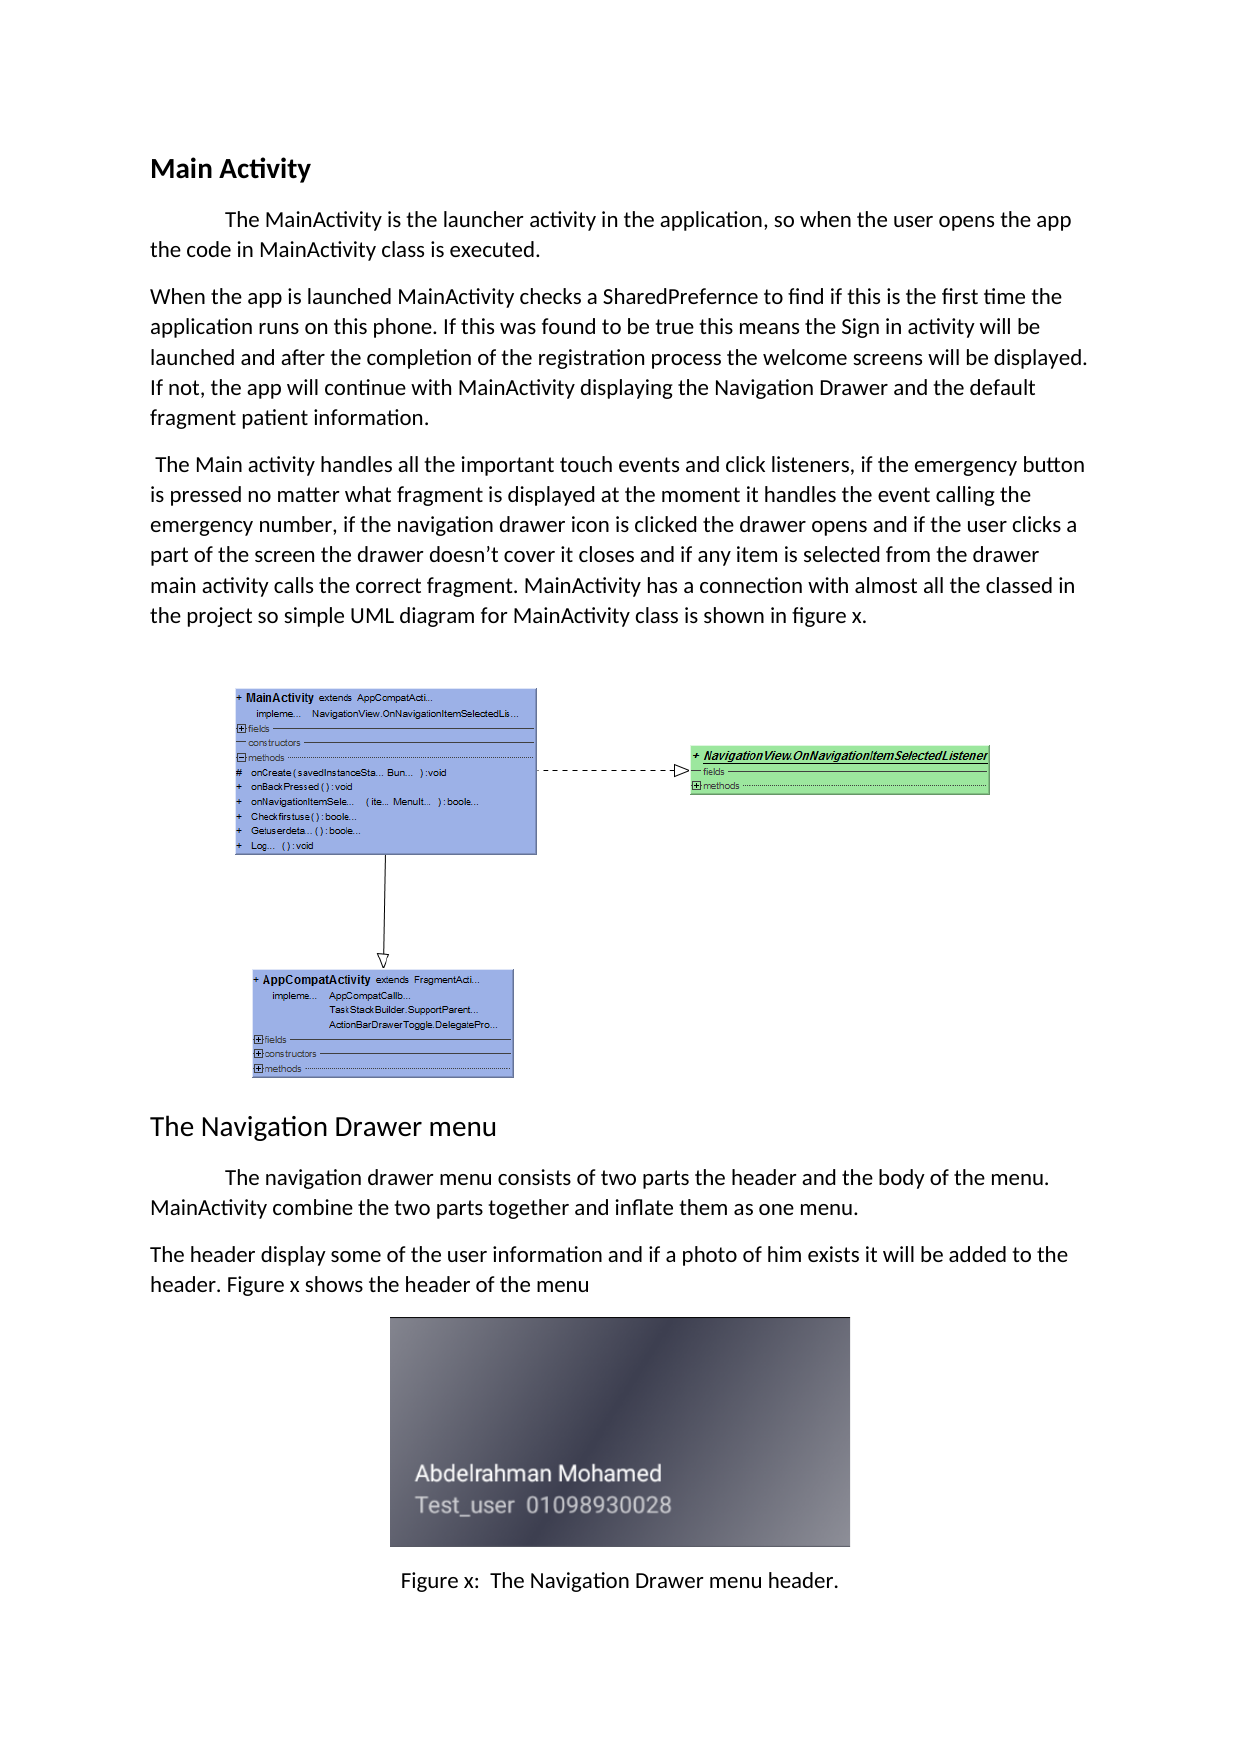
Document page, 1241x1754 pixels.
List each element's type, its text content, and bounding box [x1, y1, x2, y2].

text The header display some of the user information and if a photo of him exists it will be added to the header. Figure x shows the header of the menu [150, 1240, 1090, 1298]
text Main Activity [150, 150, 1090, 186]
picture [225, 647, 993, 1090]
picture [390, 1317, 851, 1547]
text Figure x: The Navigation Drawer menu header. [150, 1566, 1090, 1594]
text The Navigation Drawer menu [150, 1108, 1090, 1144]
text The MainActivity is the launcher activity in the application, so when the user opens the app the code in MainActivity class is executed. [150, 205, 1090, 263]
text The Main activity handles all the important touch events and click listeners, if the emergency button is pressed no matter what fragment is displayed at the moment it handles the event calling the emergency number, if the navigation drawer icon is clicked the drawer opens and if the user clicks a part of the screen the drawer doesn’t cover it closes and if any item is selected from the drawer main activity calls the correct fragment. MainActivity has a connection with almost all the classed in the project so simple UML diagram for MainActivity class is shown in figure x. [150, 450, 1090, 629]
text The navigation drawer menu consists of two parts the header and the body of the menu. MainActivity combine the two parts together and inflate them as one menu. [150, 1163, 1090, 1221]
text When the app is launched MainActivity checks a SharedPrefernce to find if this is the first time the application runs on this phone. If this was found to be true this means the Sign in activity will be launched and after the completion of the registration process the welcome screens will be displayed. If not, the app will continue with MainActivity displaying the Navigation Drawer and the default fragment patient information. [150, 282, 1090, 431]
